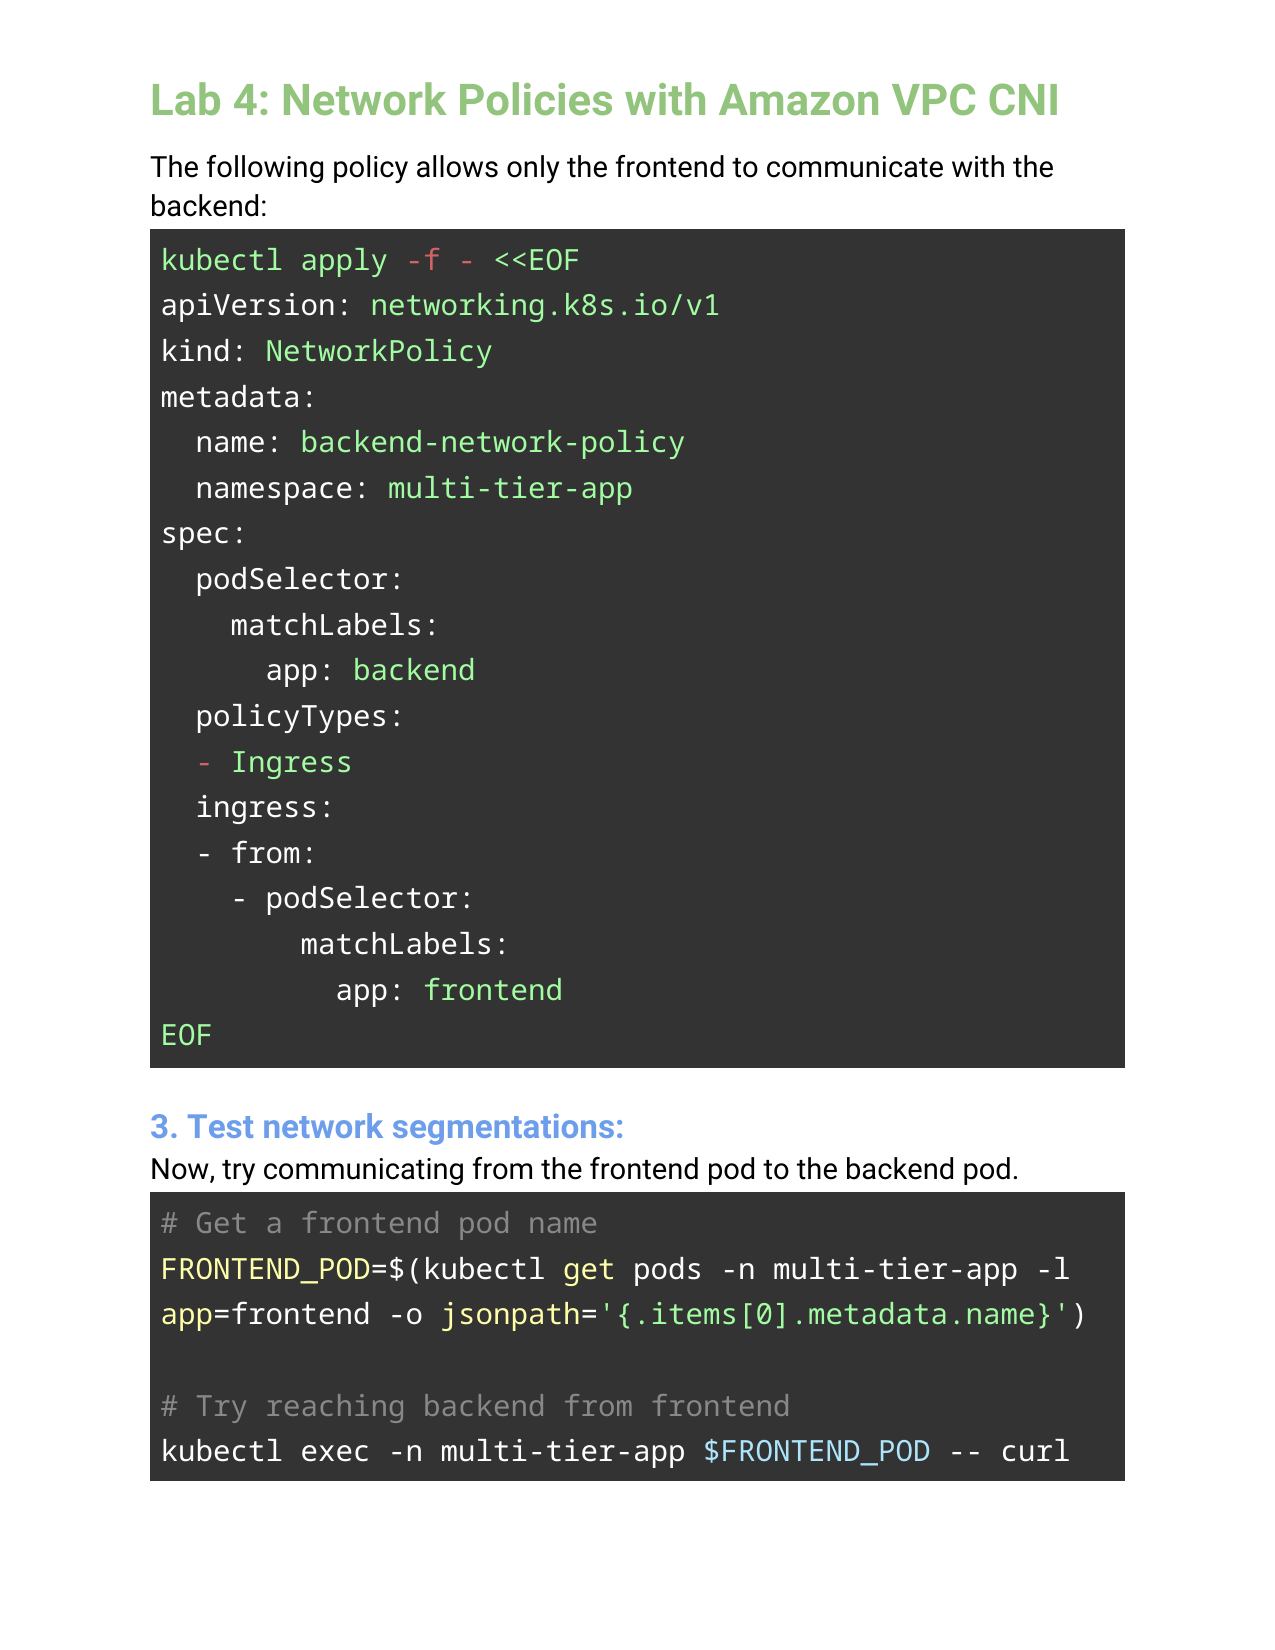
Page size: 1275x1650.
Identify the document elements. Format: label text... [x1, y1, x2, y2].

table_header kubectl apply -f - <<EOF apiVersion: networking.k8s.io/v1 kind: NetworkPolicy metadata: name: backend-network-policy namespace: multi-tier-app spec: podSelector: matchLabels: app: backend policyTypes: - Ingress ingress: - from: - podSelector: matchLabels: app: frontend EOF [150, 229, 1125, 1068]
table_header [150, 1192, 1125, 1481]
text Now, try communicating from the frontend pod to the backend pod. [150, 1153, 1125, 1187]
text The following policy allows only the frontend to communicate with the backend: [150, 150, 1125, 223]
text 3. Test network segmentations: [150, 1108, 1125, 1147]
